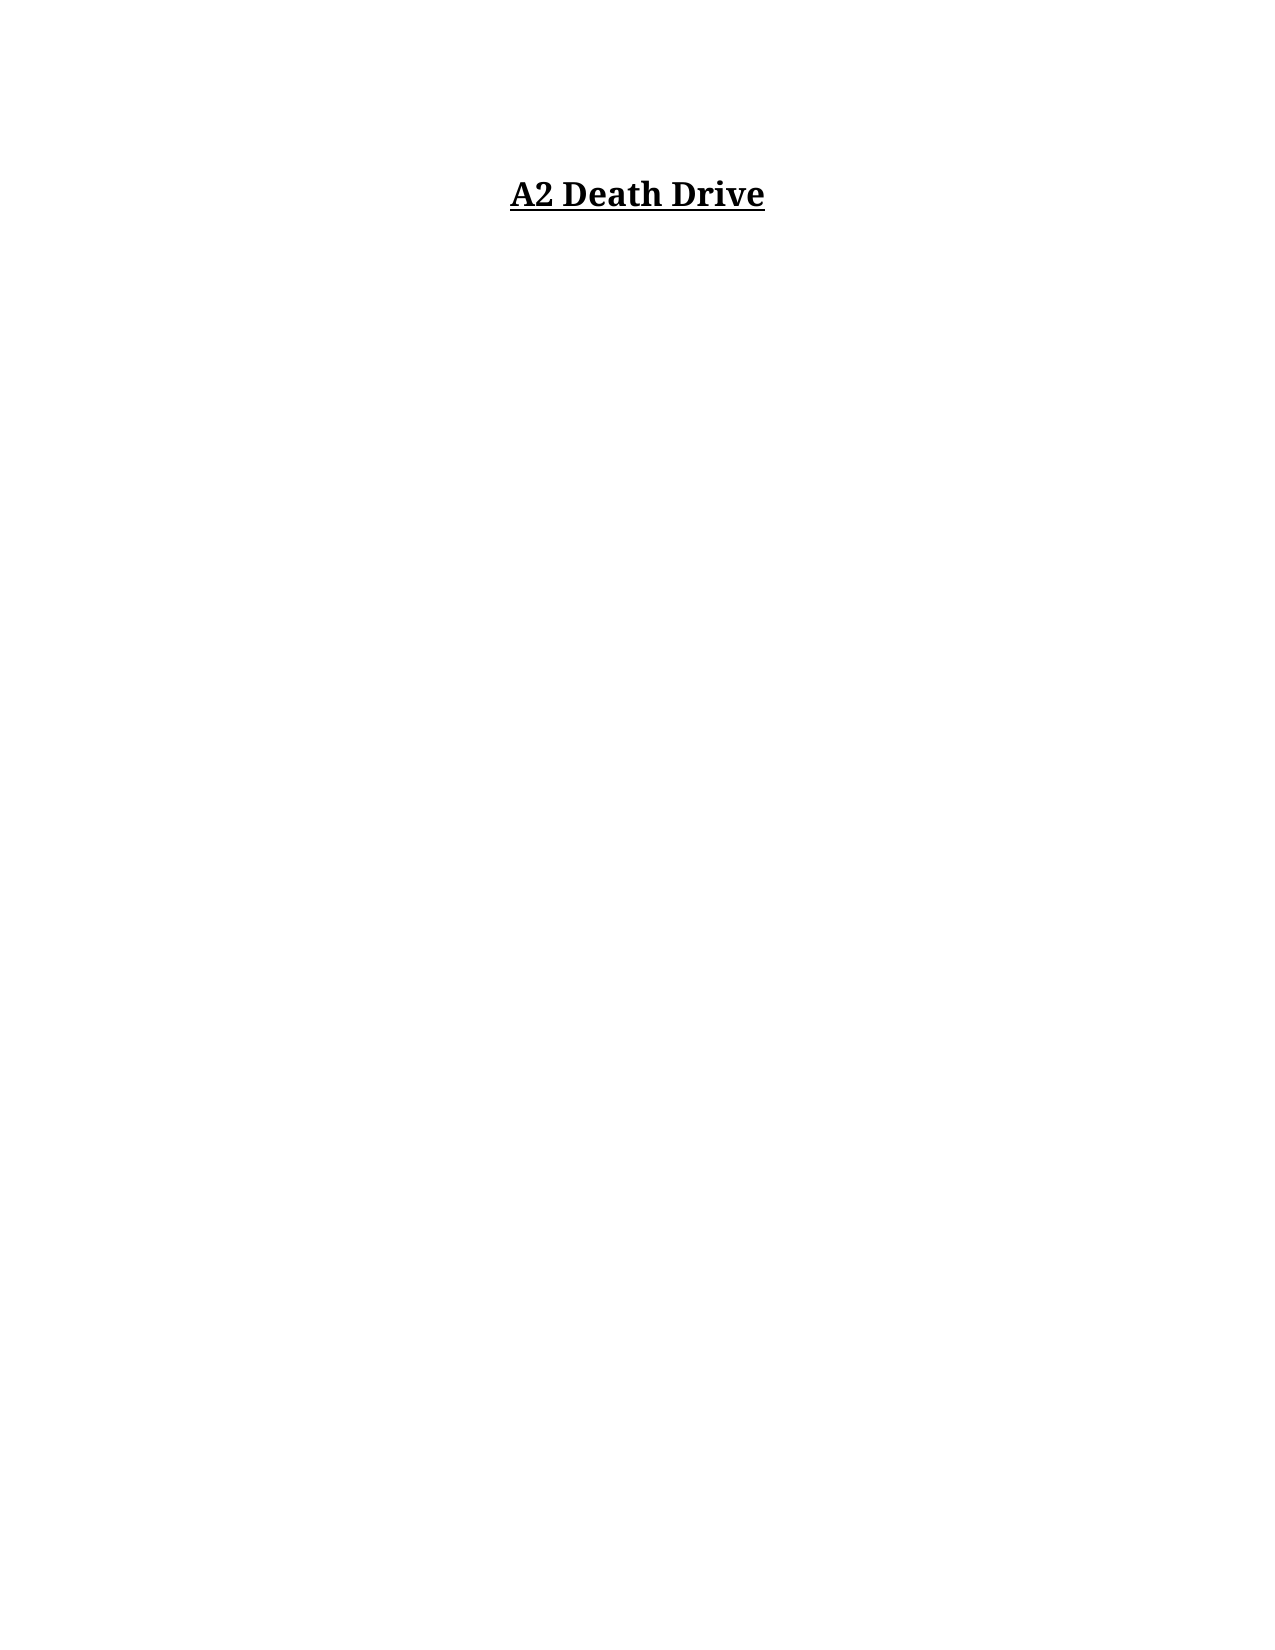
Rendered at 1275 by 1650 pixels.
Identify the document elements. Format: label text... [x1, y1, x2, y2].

subtitle A2 Death Drive [187, 171, 1087, 216]
